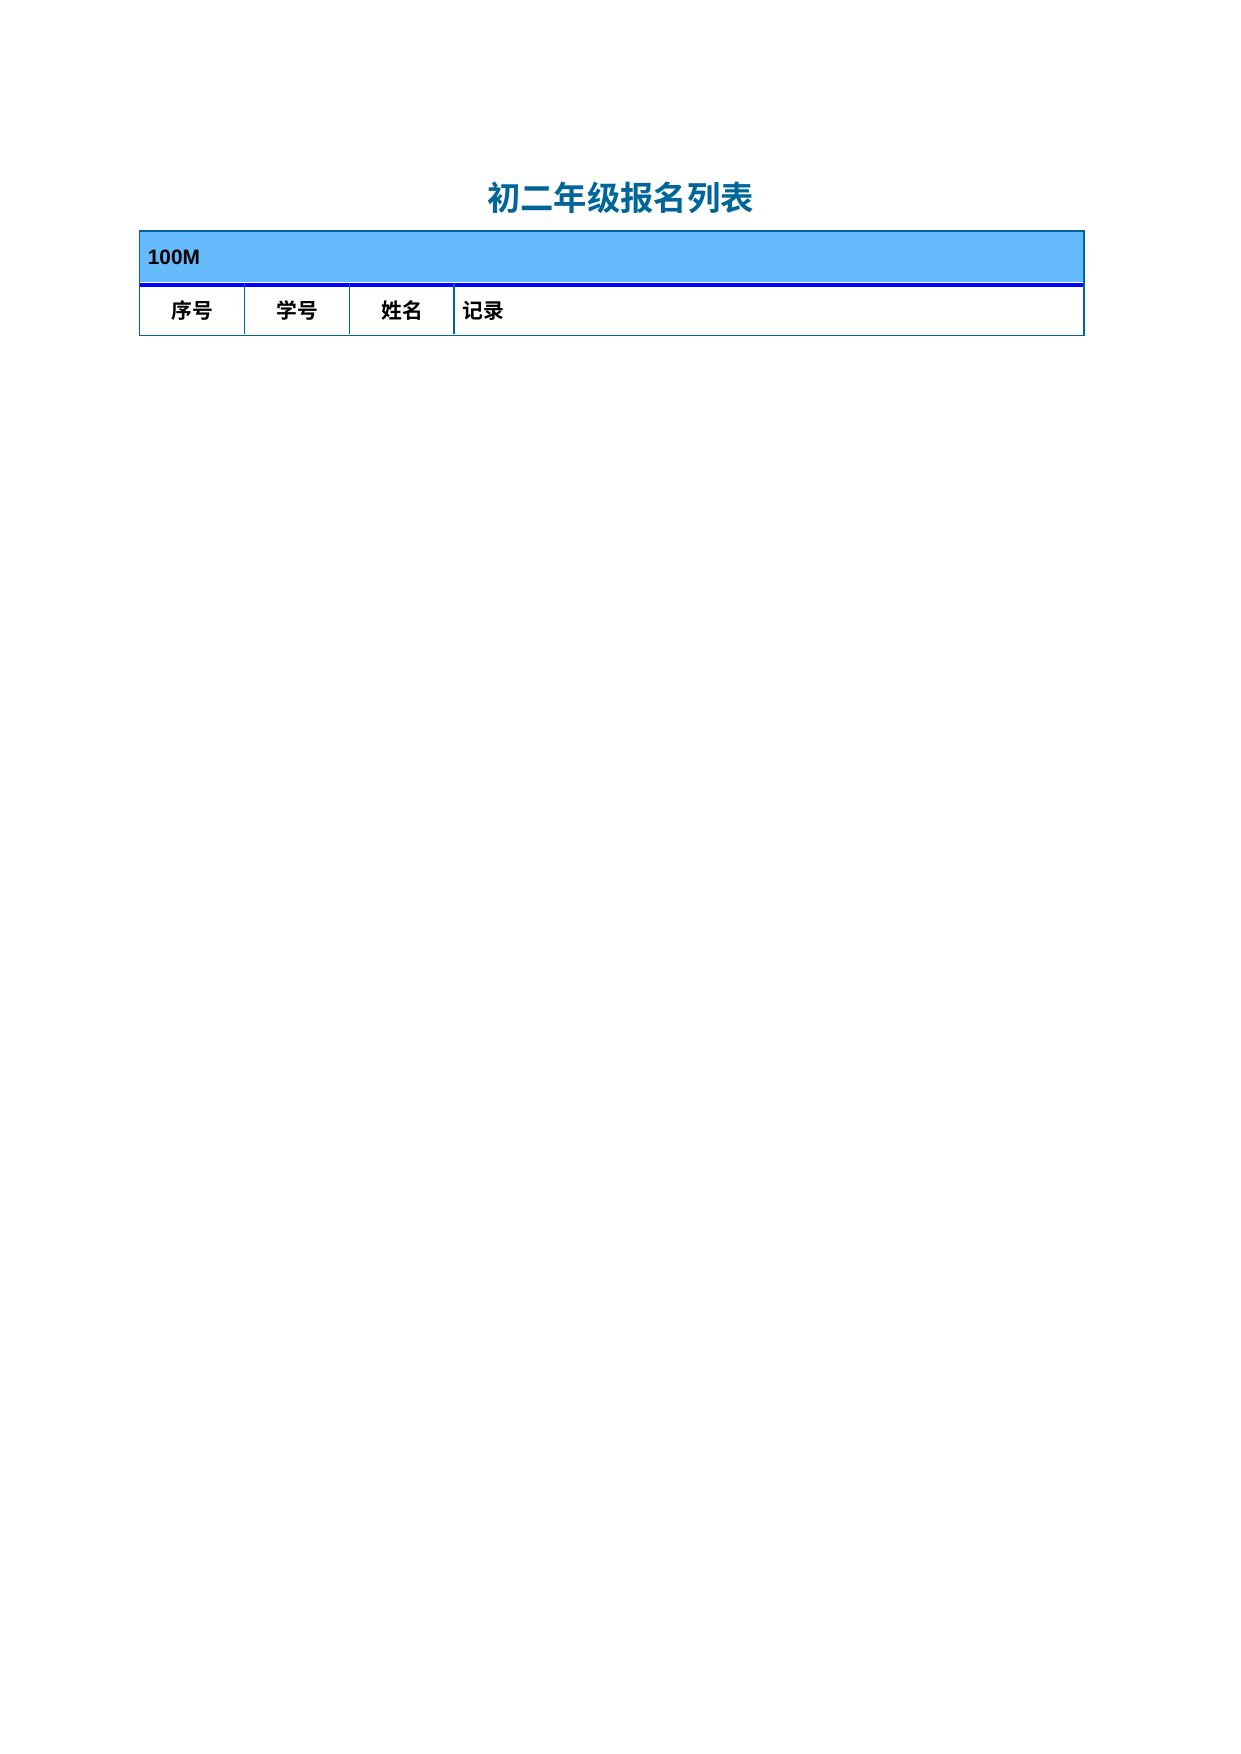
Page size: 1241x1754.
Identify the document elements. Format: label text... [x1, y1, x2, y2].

table_cell 序号 [140, 287, 244, 334]
table_cell 学号 [245, 287, 349, 334]
table_cell 记录 [455, 287, 1083, 334]
table_header 100M [140, 232, 1083, 282]
text 初二年级报名列表 [148, 172, 1092, 220]
table_cell 姓名 [350, 287, 453, 334]
